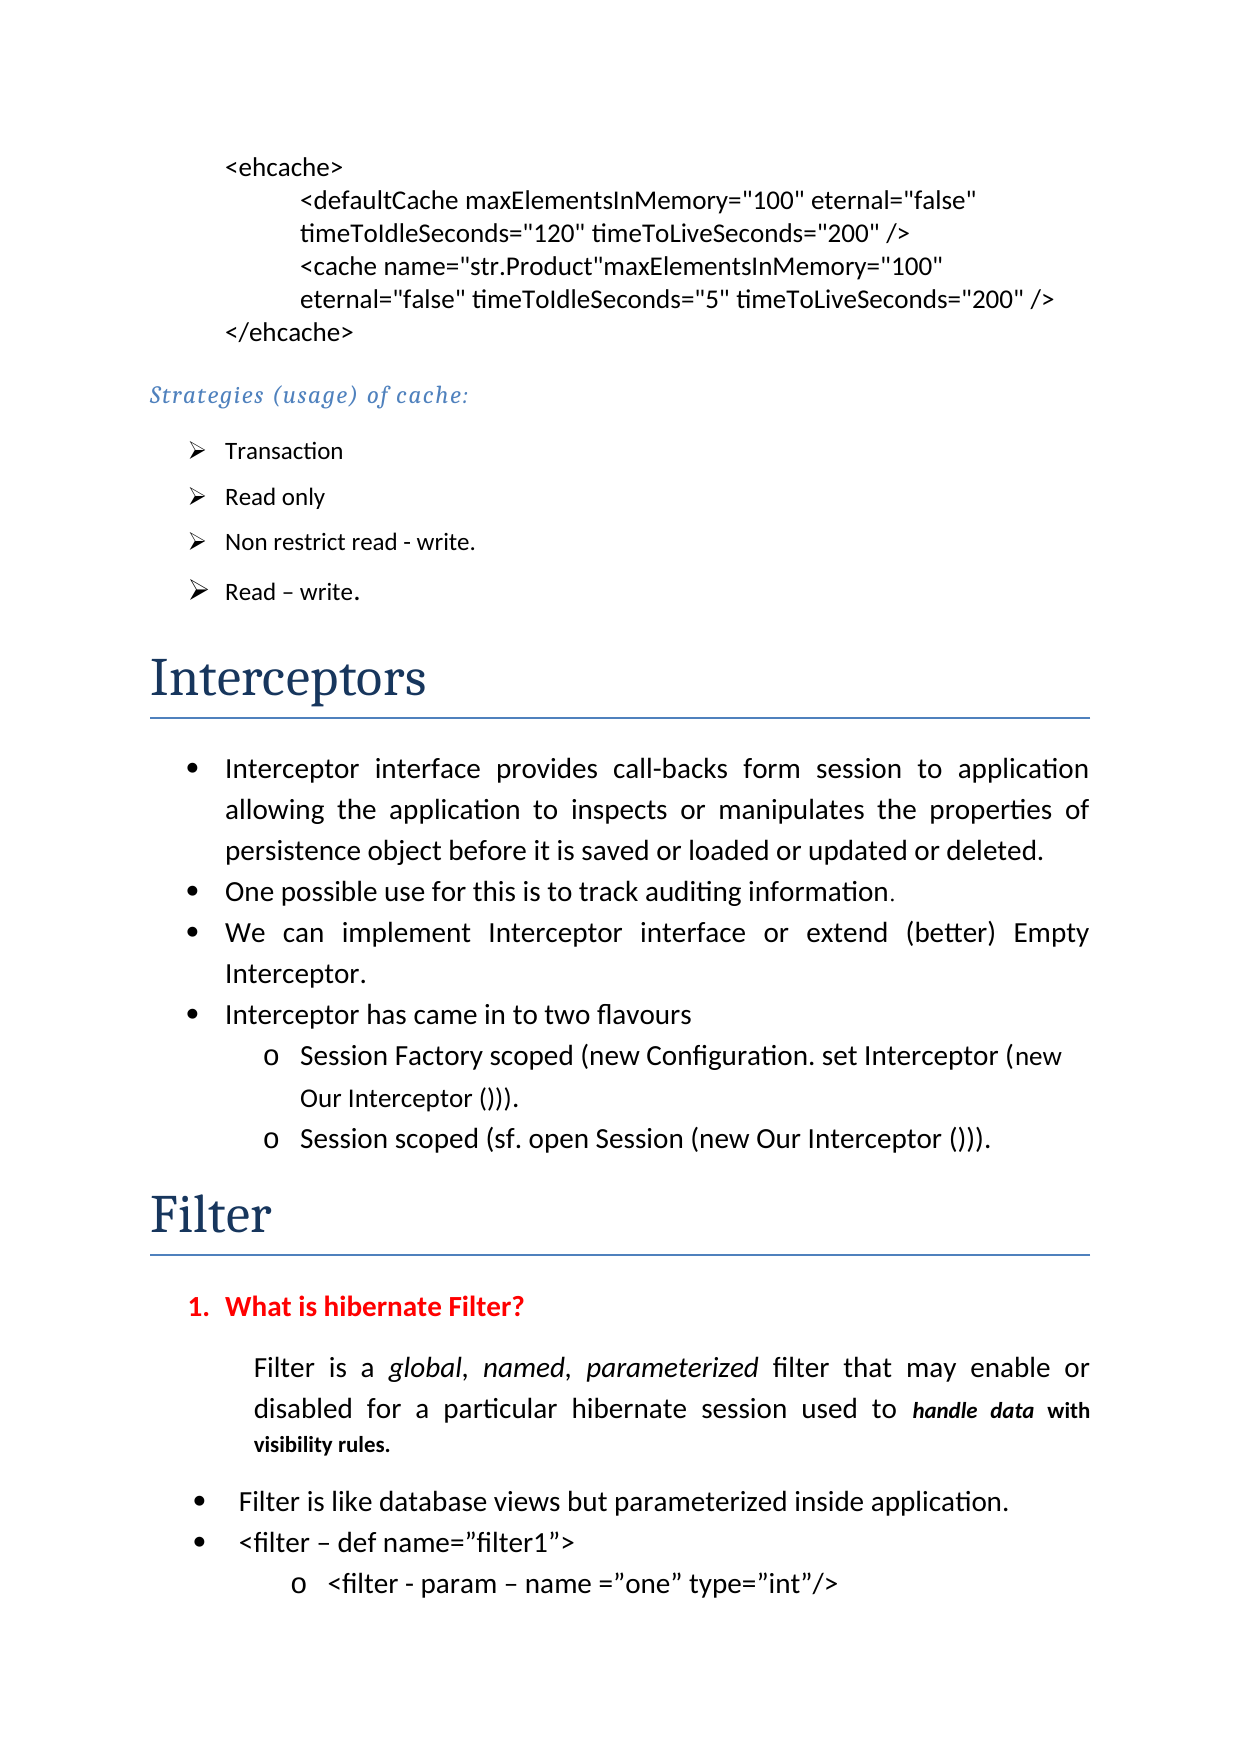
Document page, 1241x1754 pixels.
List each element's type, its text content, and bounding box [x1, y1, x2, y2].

list Session Factory scoped (new Configuration. set Interceptor (new Our Interceptor ())). [262, 1037, 1090, 1115]
list <filter - param – name =”one” type=”int”/> [290, 1565, 1090, 1602]
list Interceptor interface provides call-backs form session to application allowing the application to inspects or manipulates the properties of persistence object before it is saved or loaded or updated or deleted. [187, 750, 1090, 868]
title Filter [150, 1184, 1090, 1254]
text </ehcache> [150, 315, 1090, 348]
list Interceptor has came in to two flavours [187, 996, 1090, 1032]
list Read only [187, 481, 1090, 511]
list Transaction [187, 435, 1090, 466]
list One possible use for this is to track auditing information. [187, 873, 1090, 909]
list Filter is like database views but parameterized inside application. [194, 1483, 1090, 1519]
subtitle Strategies (usage) of cache: [150, 381, 1090, 410]
text Filter is a global, named, parameterized filter that may enable or disabled for a particular hibernate session used to handle data with visibility rules. [253, 1349, 1090, 1458]
text <ehcache> [150, 150, 1090, 183]
text <defaultCache maxElementsInMemory="100" eternal="false" timeToIdleSeconds="120" timeToLiveSeconds="200" /> [300, 183, 1090, 249]
text <cache name="str.Product"maxElementsInMemory="100" eternal="false" timeToIdleSeconds="5" timeToLiveSeconds="200" /> [300, 249, 1090, 315]
list Session scoped (sf. open Session (new Our Interceptor ())). [262, 1120, 1090, 1157]
list We can implement Interceptor interface or extend (better) Empty Interceptor. [187, 914, 1090, 991]
title Interceptors [150, 646, 1090, 717]
list <filter – def name=”filter1”> [194, 1524, 1090, 1560]
list What is hibernate Filter? [187, 1288, 1090, 1323]
list Read – write. [187, 572, 1090, 608]
list Non restrict read - write. [187, 526, 1090, 557]
